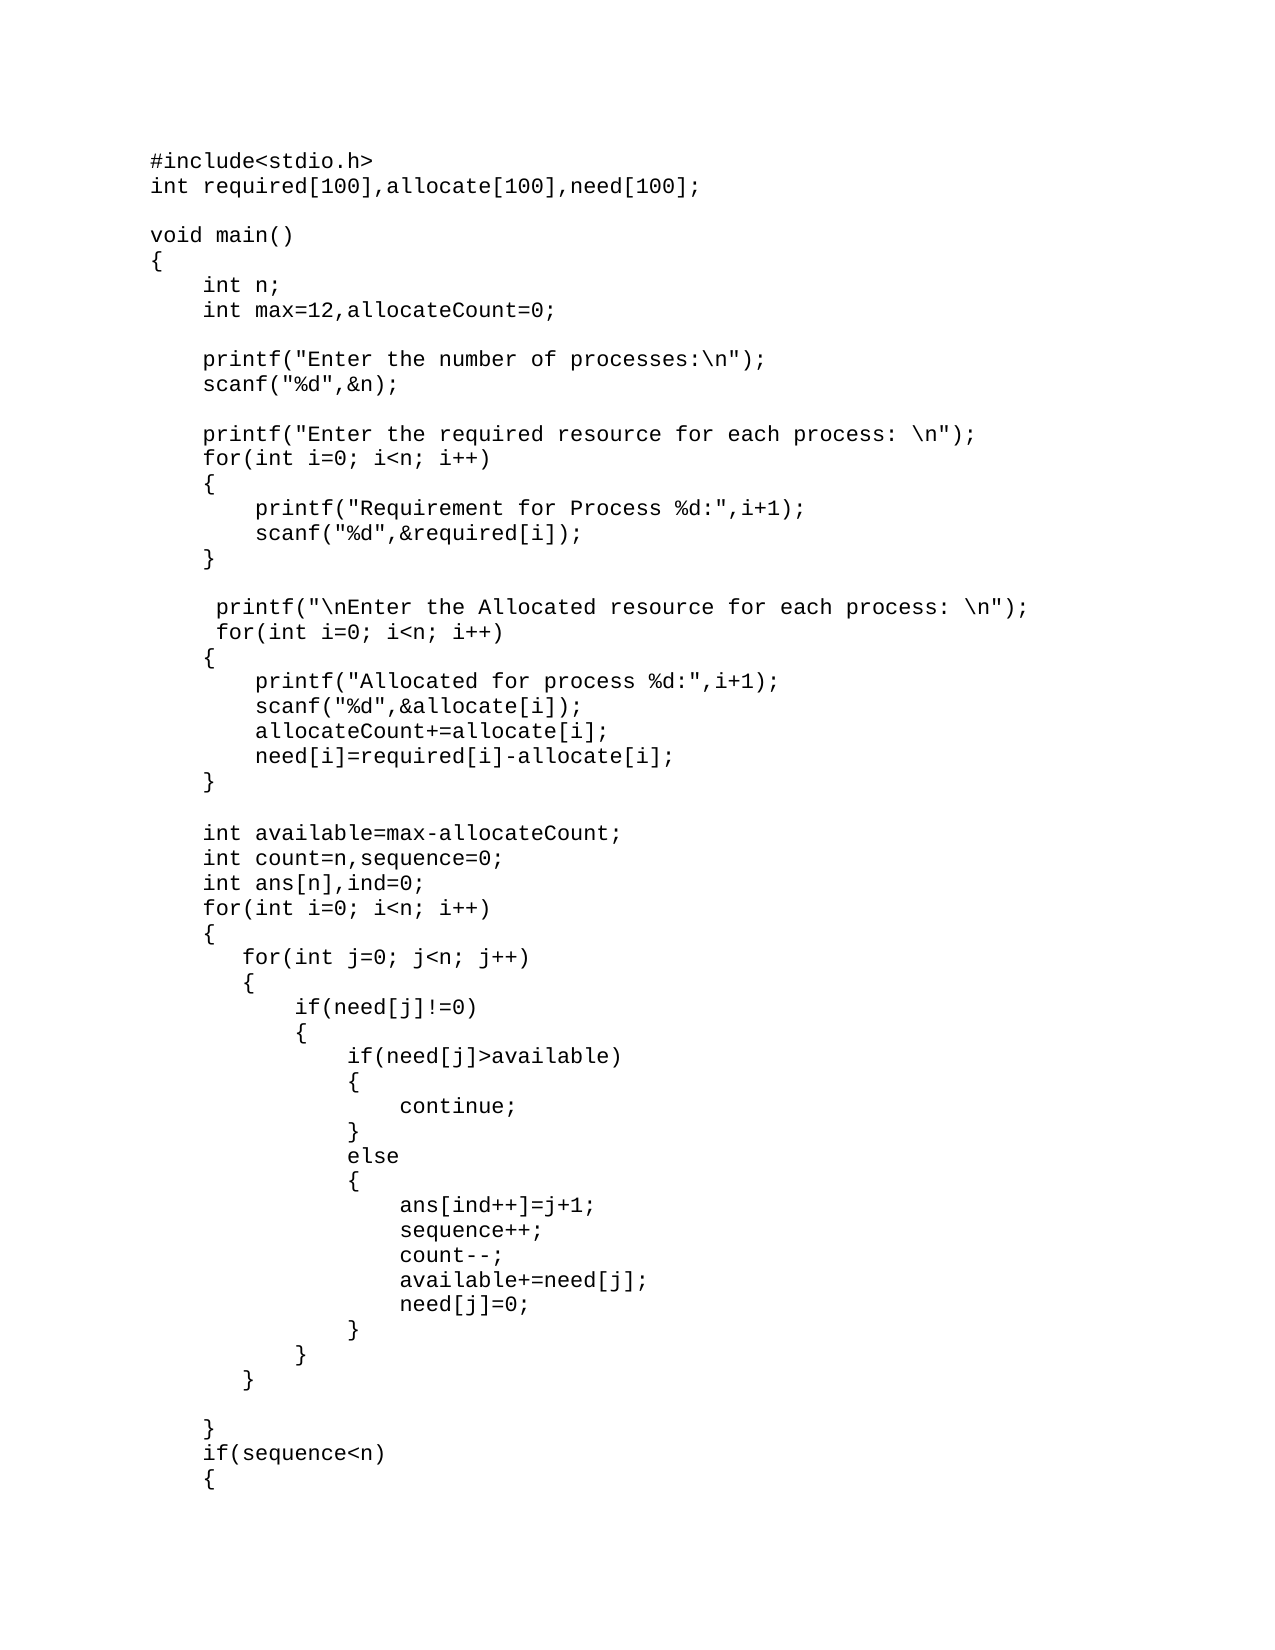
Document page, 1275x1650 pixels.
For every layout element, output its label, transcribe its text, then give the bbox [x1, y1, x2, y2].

text } [150, 547, 1125, 571]
text for(int i=0; i<n; i++) [150, 447, 1125, 472]
text printf("\nEnter the Allocated resource for each process: \n"); [150, 596, 1125, 621]
text printf("Requirement for Process %d:",i+1); [150, 497, 1125, 522]
text for(int j=0; j<n; j++) [150, 947, 1125, 971]
text if(need[j]>available) [150, 1046, 1125, 1071]
text scanf("%d",&required[i]); [150, 522, 1125, 547]
text for(int i=0; i<n; i++) [150, 897, 1125, 922]
text { [150, 1021, 1125, 1046]
text } [150, 1368, 1125, 1393]
text { [150, 922, 1125, 947]
text { [150, 971, 1125, 996]
text count--; [150, 1244, 1125, 1269]
text printf("Enter the number of processes:\n"); [150, 348, 1125, 373]
text else [150, 1145, 1125, 1170]
text if(need[j]!=0) [150, 996, 1125, 1021]
text void main() [150, 224, 1125, 249]
text if(sequence<n) [150, 1442, 1125, 1467]
text allocateCount+=allocate[i]; [150, 720, 1125, 745]
text int max=12,allocateCount=0; [150, 299, 1125, 323]
text { [150, 472, 1125, 497]
text { [150, 1071, 1125, 1095]
text { [150, 1170, 1125, 1194]
text need[i]=required[i]-allocate[i]; [150, 745, 1125, 770]
text printf("Enter the required resource for each process: \n"); [150, 423, 1125, 447]
text } [150, 770, 1125, 794]
text { [150, 1467, 1125, 1492]
text } [150, 1120, 1125, 1145]
text sequence++; [150, 1219, 1125, 1244]
text scanf("%d",&allocate[i]); [150, 695, 1125, 720]
text { [150, 249, 1125, 274]
text ans[ind++]=j+1; [150, 1194, 1125, 1219]
text continue; [150, 1095, 1125, 1120]
text int required[100],allocate[100],need[100]; [150, 175, 1125, 199]
text int n; [150, 274, 1125, 299]
text int available=max-allocateCount; [150, 823, 1125, 847]
text available+=need[j]; [150, 1269, 1125, 1294]
text } [150, 1318, 1125, 1343]
text } [150, 1418, 1125, 1442]
text { [150, 646, 1125, 671]
text need[j]=0; [150, 1294, 1125, 1318]
text } [150, 1343, 1125, 1368]
text printf("Allocated for process %d:",i+1); [150, 671, 1125, 695]
text int count=n,sequence=0; [150, 847, 1125, 872]
text #include<stdio.h> [150, 150, 1125, 175]
text int ans[n],ind=0; [150, 872, 1125, 897]
text scanf("%d",&n); [150, 373, 1125, 398]
text for(int i=0; i<n; i++) [150, 621, 1125, 646]
